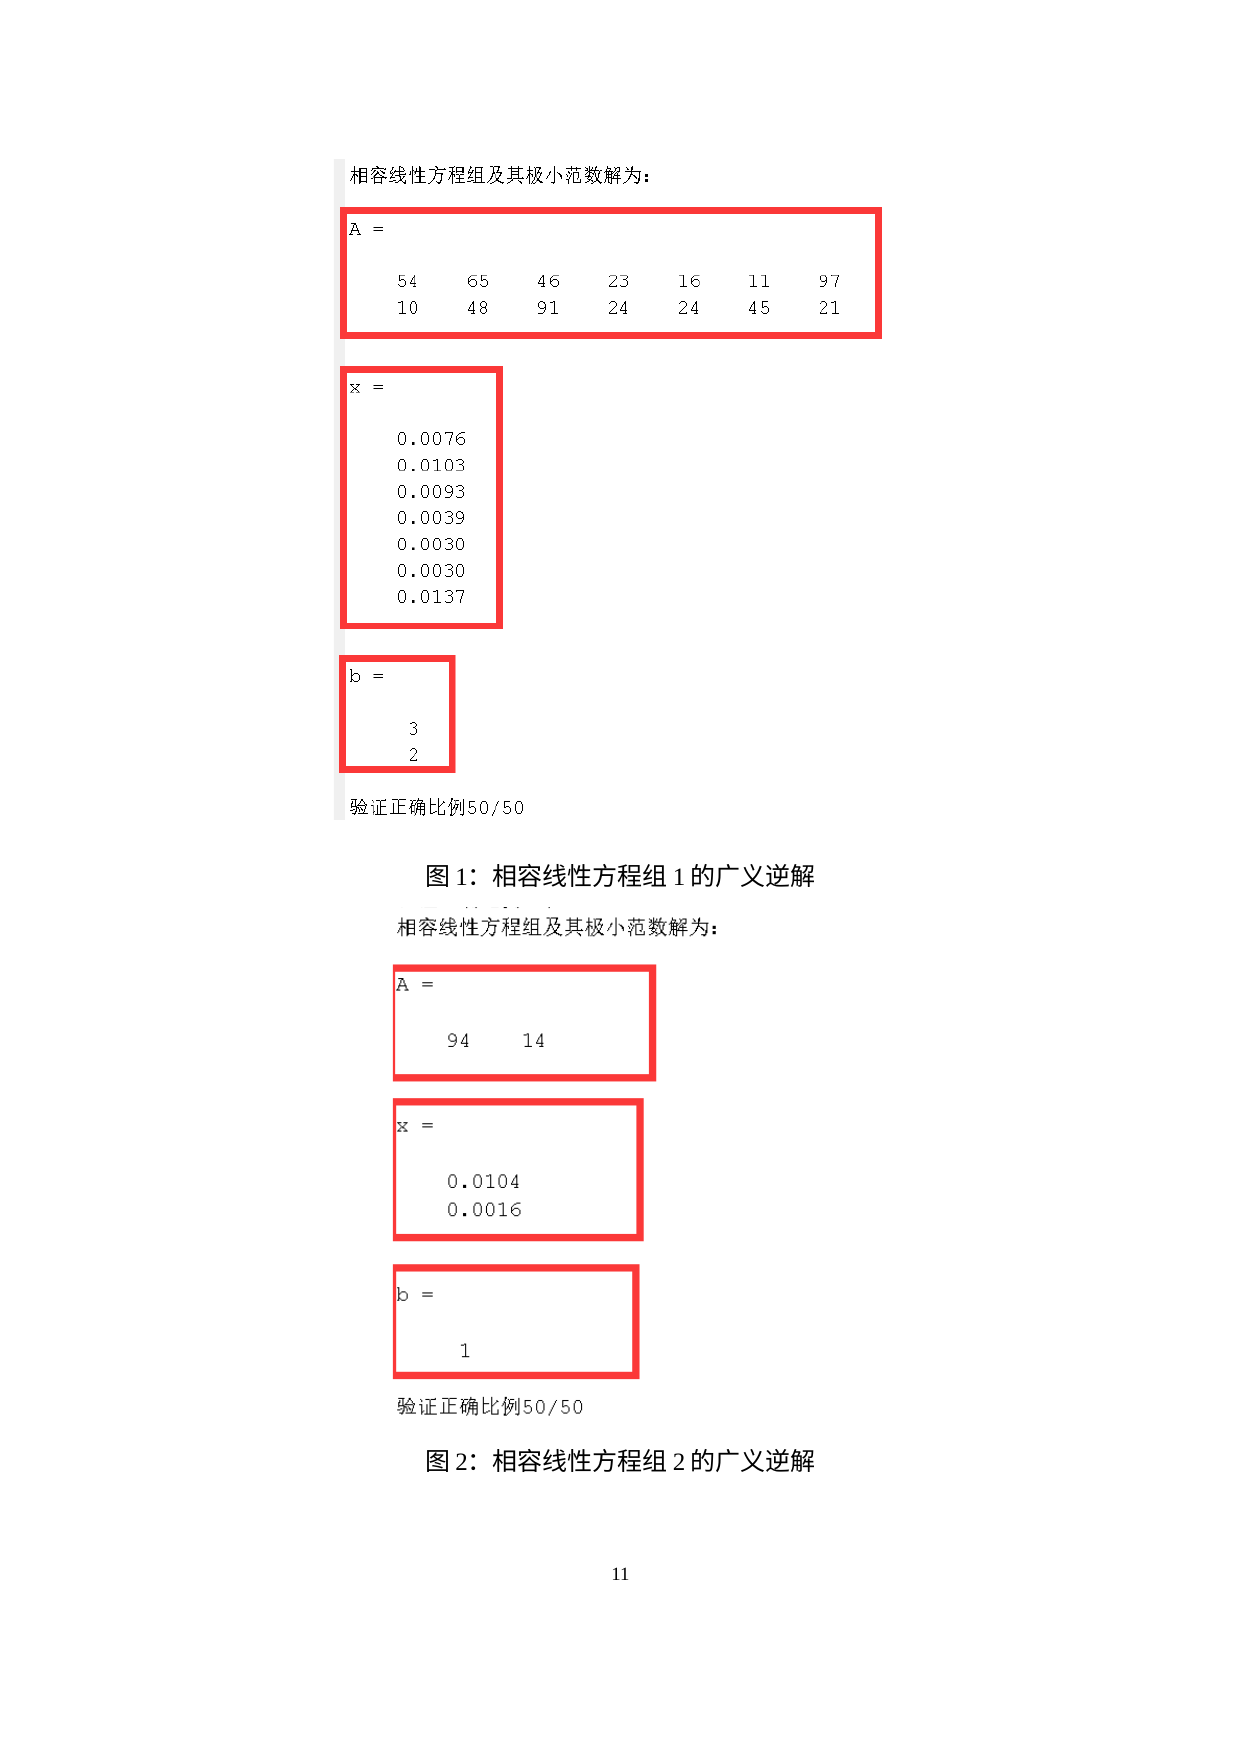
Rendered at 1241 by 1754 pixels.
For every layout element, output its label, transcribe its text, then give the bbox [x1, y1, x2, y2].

text 图2：相容线性方程组2的广义逆解 [187, 1427, 1053, 1492]
text 图1：相容线性方程组1的广义逆解 [187, 842, 1053, 907]
picture [392, 907, 885, 1423]
picture [333, 159, 944, 820]
